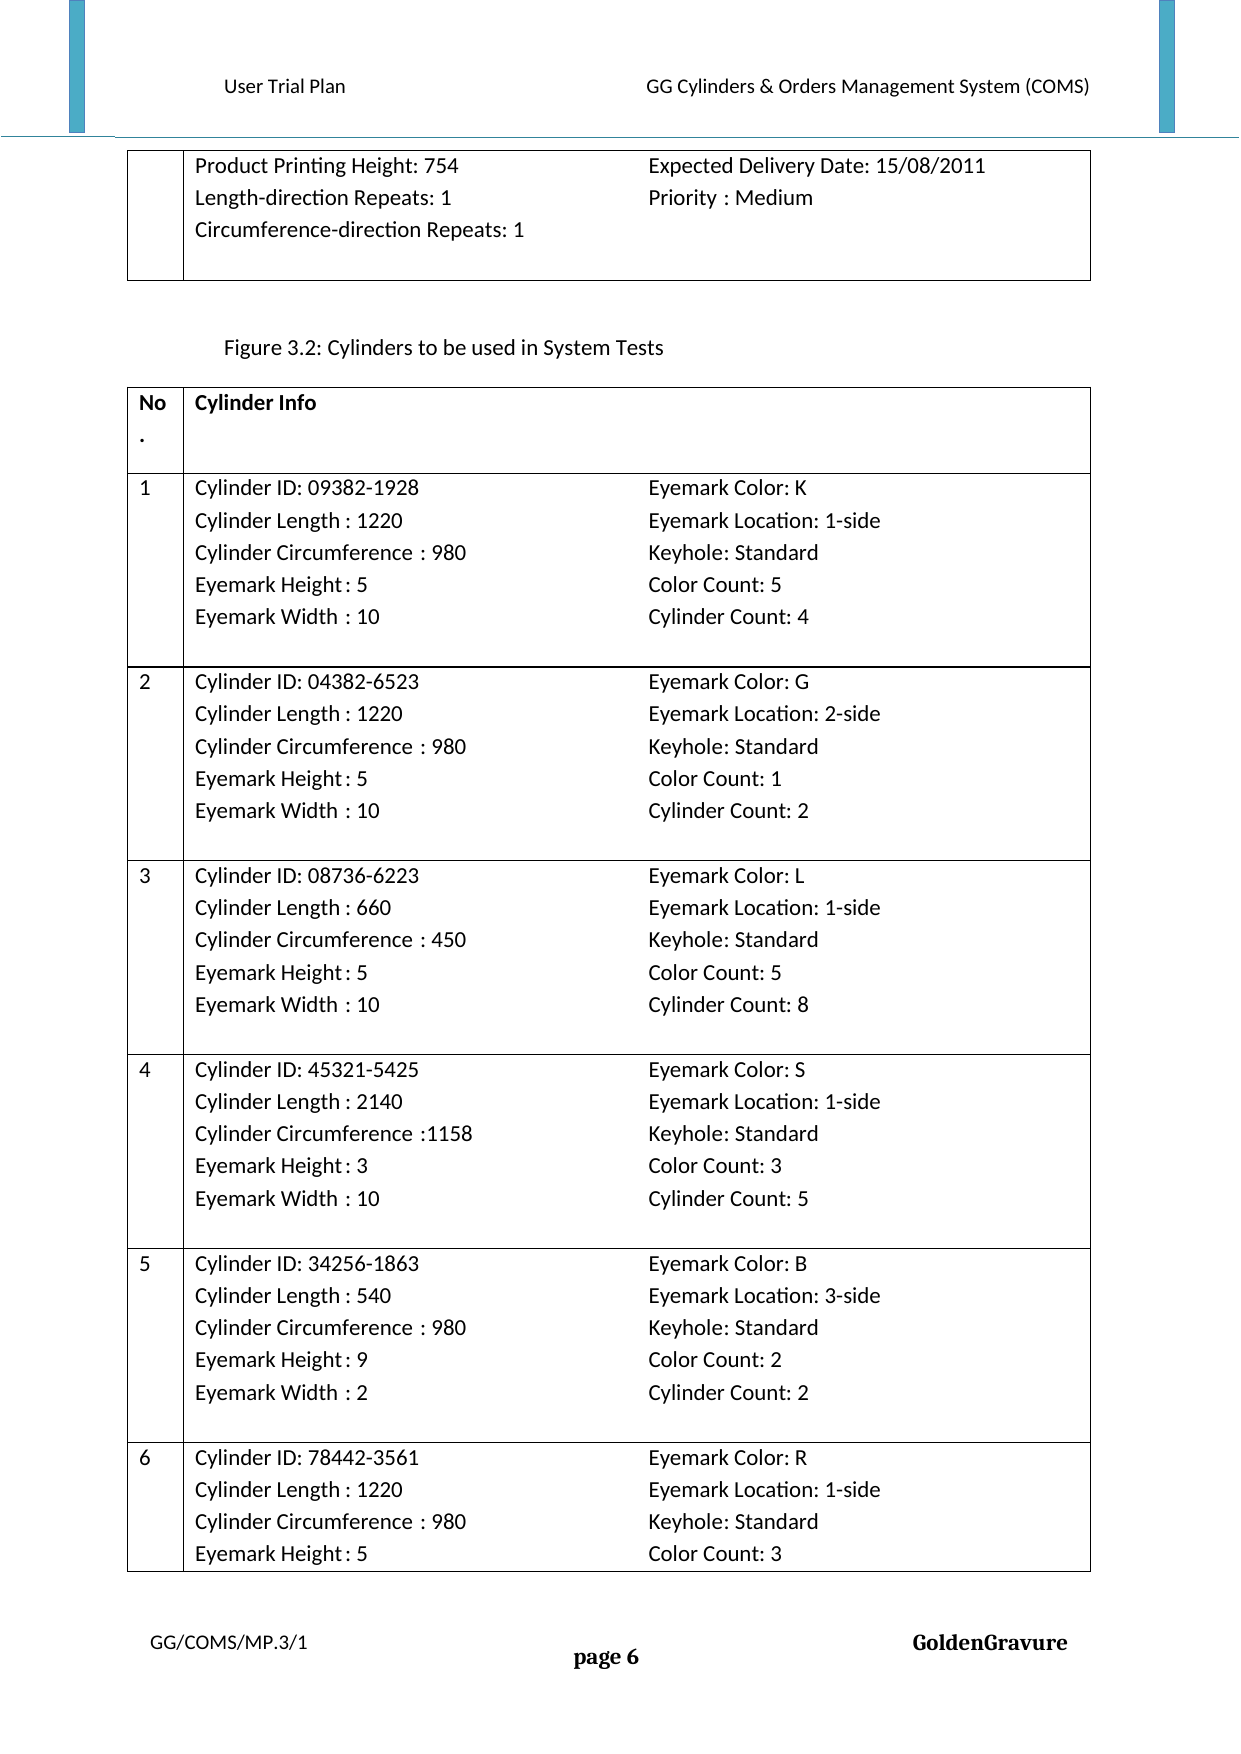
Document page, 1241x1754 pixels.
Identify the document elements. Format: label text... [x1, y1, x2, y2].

table_cell 3 [128, 861, 183, 1054]
table_cell 6 [128, 1443, 183, 1571]
table_cell 4 [128, 151, 183, 279]
table_cell Cylinder ID: 08736-6223 Cylinder Length : 660 Cylinder Circumference : 450 Eyemark Height : 5 Eyemark Width : 10 [184, 861, 637, 1054]
text Figure 3.2: Cylinders to be used in System Tests [224, 333, 1090, 362]
table_cell Eyemark Color: L Eyemark Location: 1-side Keyhole : Standard Color Count: 5 Cylinder Count: 8 [637, 861, 1090, 1054]
table_header No. [128, 388, 183, 472]
table_cell Cylinder ID: 09382-1928 Cylinder Length : 1220 Cylinder Circumference : 980 Eyemark Height : 5 Eyemark Width : 10 [184, 474, 637, 666]
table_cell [184, 1443, 637, 1571]
table_cell Eyemark Color: G Eyemark Location: 2-side Keyhole : Standard Color Count: 1 Cylinder Count: 2 [637, 668, 1090, 860]
table_cell Cylinder ID: 34256-1863 Cylinder Length : 540 Cylinder Circumference : 980 Eyemark Height : 9 Eyemark Width : 2 [184, 1249, 637, 1442]
table_cell Eyemark Color: B Eyemark Location: 3-side Keyhole : Standard Color Count: 2 Cylinder Count: 2 [637, 1249, 1090, 1442]
table_header Cylinder Info [184, 388, 1090, 472]
table_cell Cylinder ID: 45321-5425 Cylinder Length : 2140 Cylinder Circumference :1158 Eyemark Height : 3 Eyemark Width : 10 [184, 1055, 637, 1248]
table_cell Cylinder ID: 04382-6523 Cylinder Length : 1220 Cylinder Circumference : 980 Eyemark Height : 5 Eyemark Width : 10 [184, 668, 637, 860]
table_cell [637, 1443, 1090, 1571]
table_cell Eyemark Color: K Eyemark Location: 1-side Keyhole : Standard Color Count: 5 Cylinder Count: 4 [637, 474, 1090, 666]
table_cell 5 [128, 1249, 183, 1442]
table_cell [637, 151, 1090, 279]
table_cell 2 [128, 668, 183, 860]
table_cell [184, 151, 637, 279]
table_cell 4 [128, 1055, 183, 1248]
table_cell Eyemark Color: S Eyemark Location: 1-side Keyhole : Standard Color Count: 3 Cylinder Count: 5 [637, 1055, 1090, 1248]
table_cell 1 [128, 474, 183, 666]
